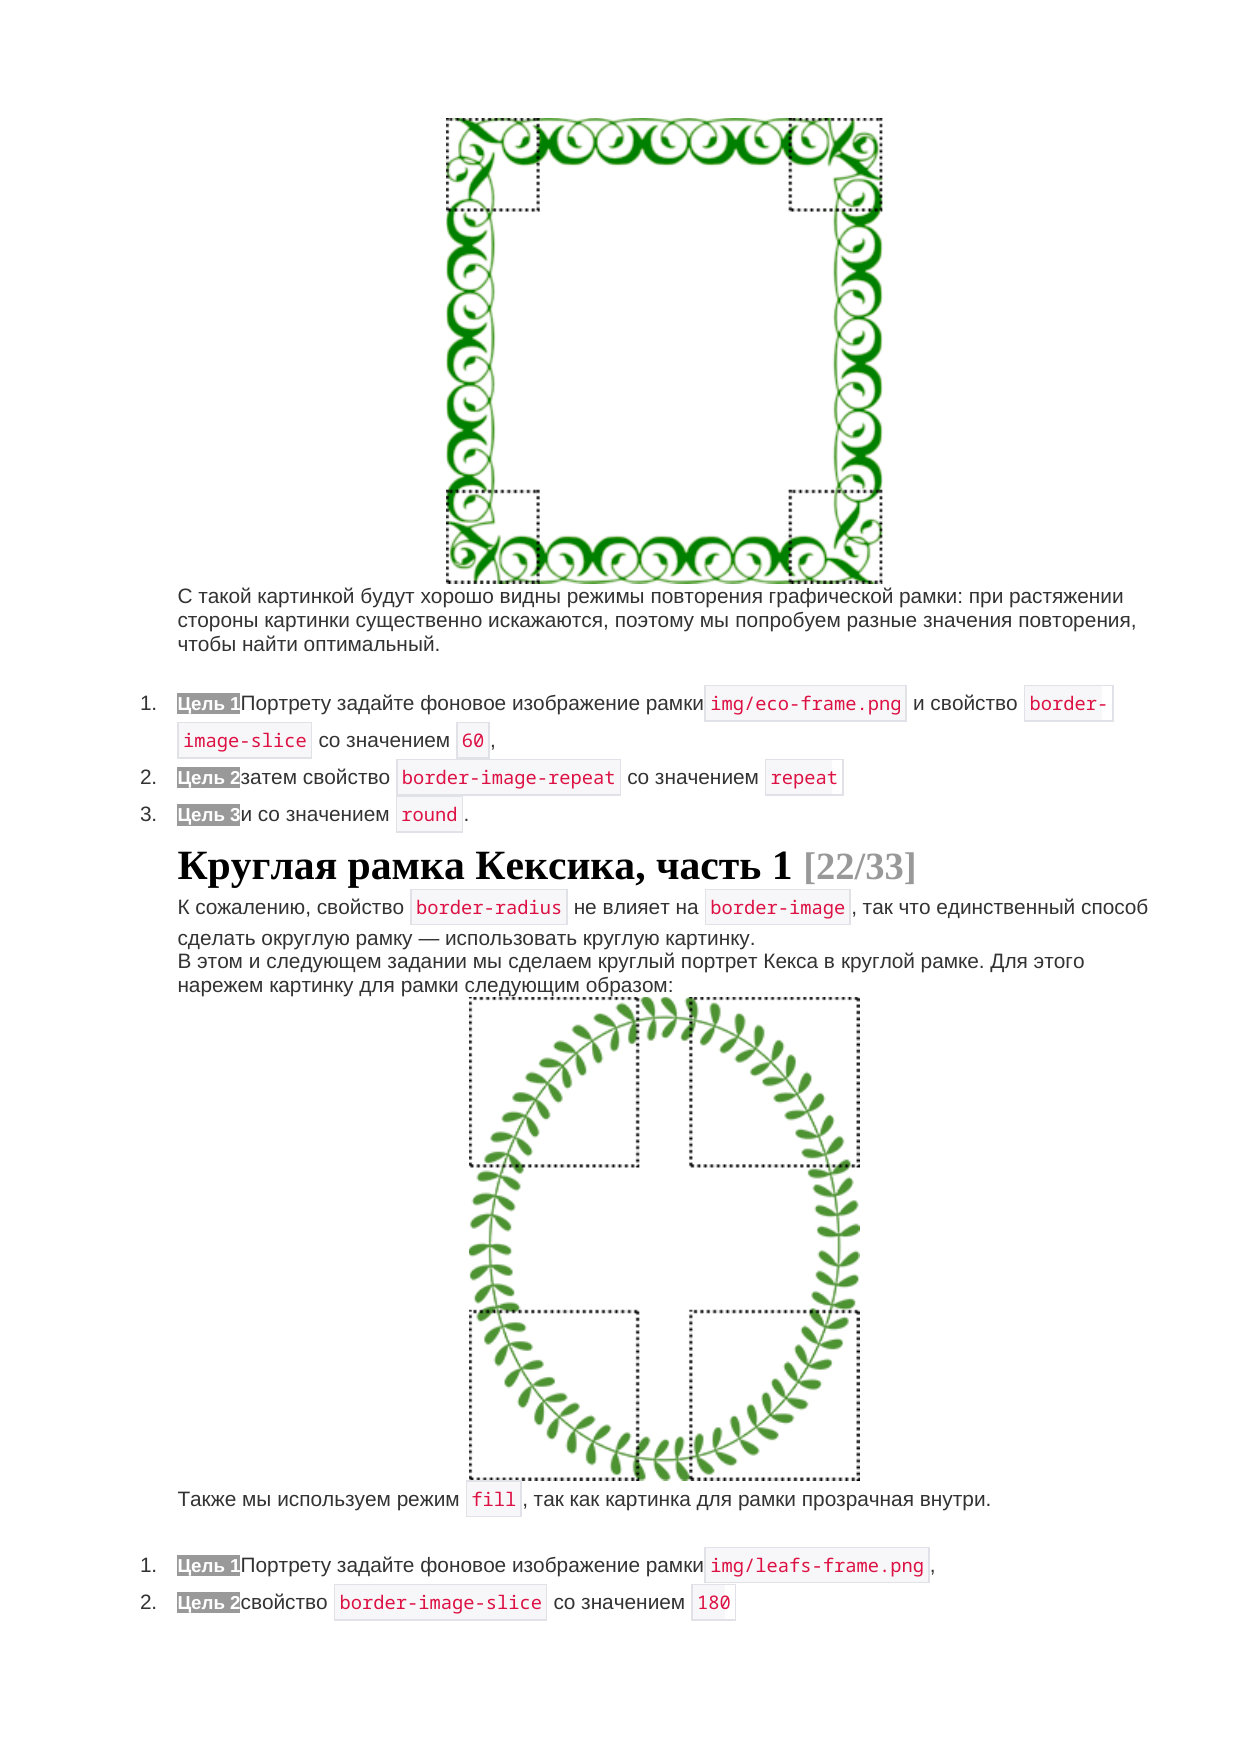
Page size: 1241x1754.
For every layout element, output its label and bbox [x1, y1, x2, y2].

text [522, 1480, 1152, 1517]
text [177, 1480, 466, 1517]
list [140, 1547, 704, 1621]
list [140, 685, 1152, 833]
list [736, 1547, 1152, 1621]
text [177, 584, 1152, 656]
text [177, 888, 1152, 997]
picture [446, 118, 883, 584]
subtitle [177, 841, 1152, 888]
picture [469, 997, 860, 1481]
